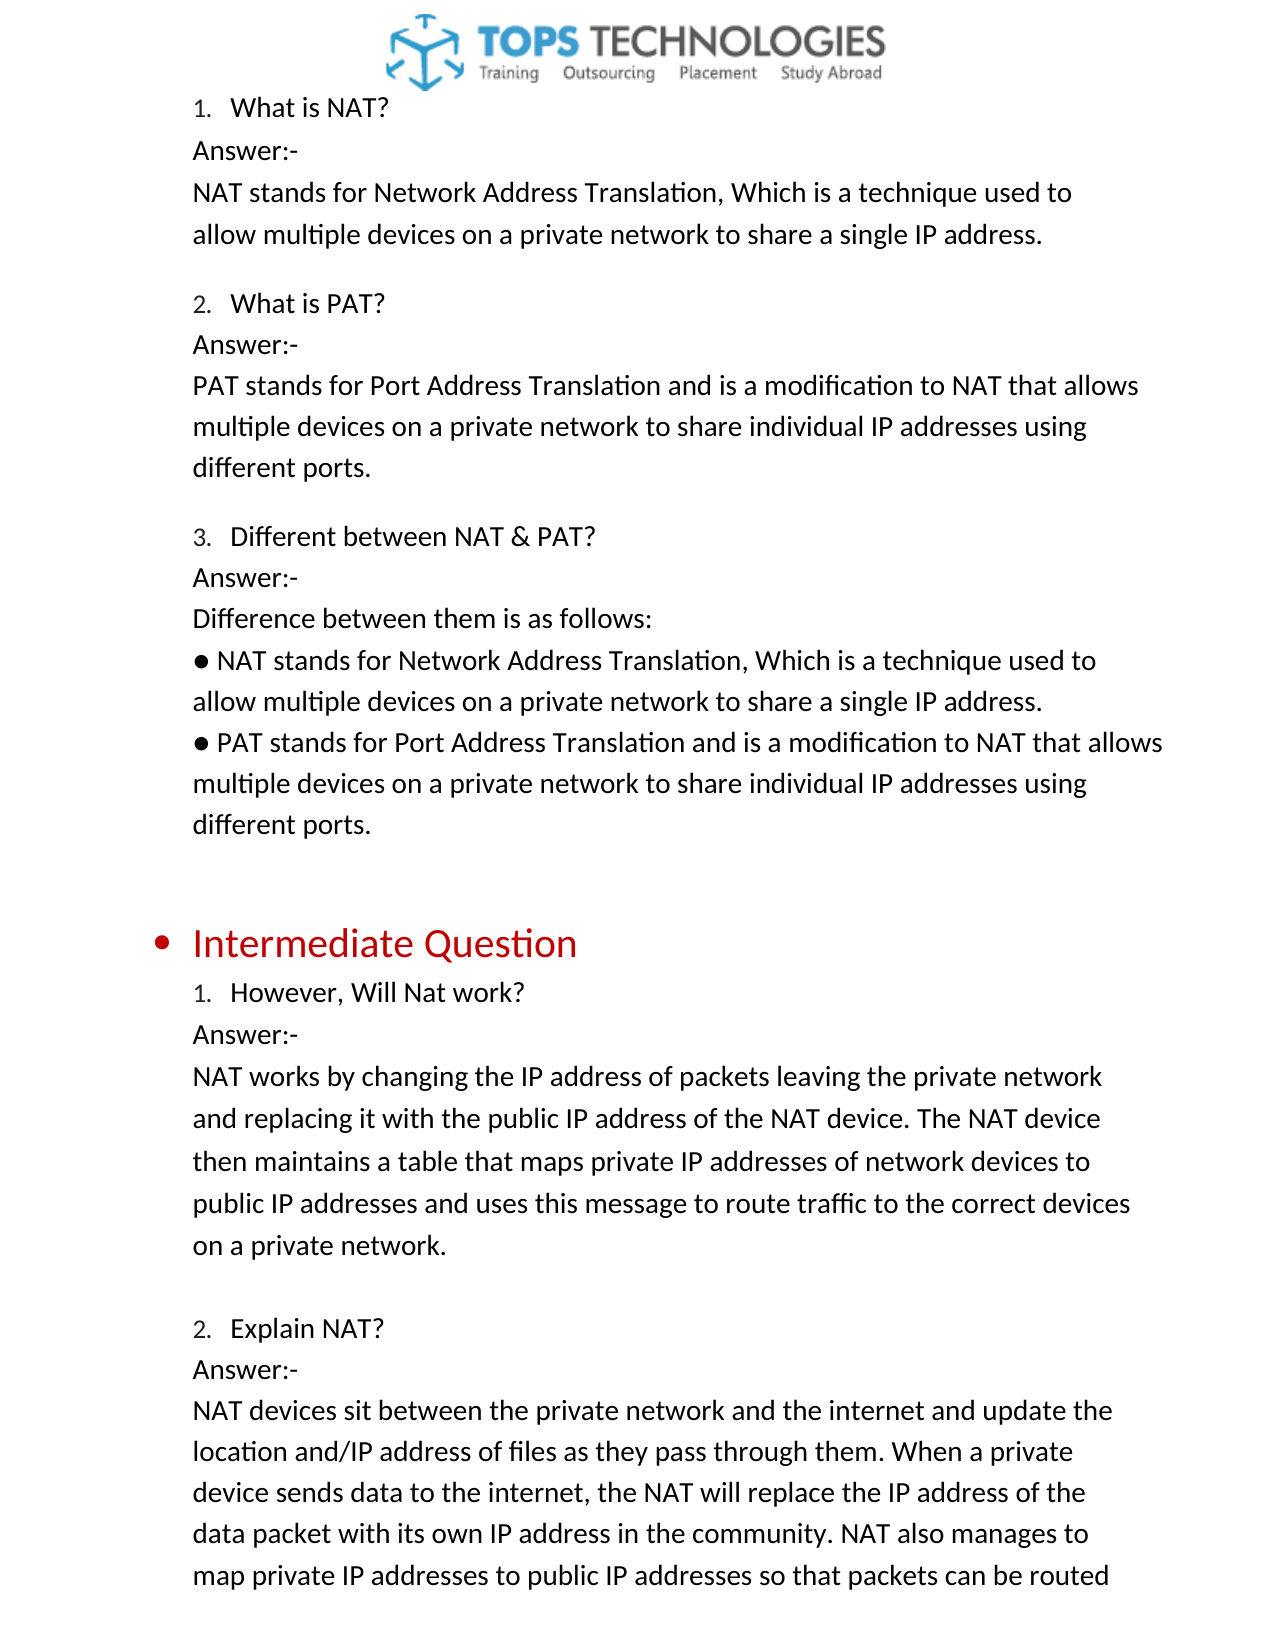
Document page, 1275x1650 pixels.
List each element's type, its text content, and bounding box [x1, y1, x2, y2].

text Answer:- [192, 132, 1275, 167]
text Difference between them is as follows: [192, 601, 1275, 636]
text on a private network. [192, 1227, 1275, 1263]
text device sends data to the internet, the NAT will replace the IP address of the [192, 1474, 1275, 1510]
text NAT works by changing the IP address of packets leaving the private network [192, 1058, 1275, 1094]
text Answer:- [192, 326, 1275, 362]
text ● PAT stands for Port Address Translation and is a modification to NAT that allows [192, 724, 1275, 759]
subtitle Intermediate Question [155, 917, 1275, 967]
list Explain NAT? [192, 1310, 1275, 1346]
text data packet with its own IP address in the community. NAT also manages to [192, 1516, 1275, 1551]
picture [386, 14, 886, 89]
text allow multiple devices on a private network to share a single IP address. [192, 216, 1275, 280]
text location and/IP address of files as they pass through them. When a private [192, 1433, 1275, 1469]
list What is NAT? [192, 89, 1275, 125]
list However, Will Nat work? [192, 974, 1275, 1010]
text allow multiple devices on a private network to share a single IP address. [192, 683, 1275, 718]
text then maintains a table that maps private IP addresses of network devices to [192, 1143, 1275, 1178]
text and replacing it with the public IP address of the NAT device. The NAT device [192, 1101, 1275, 1136]
text PAT stands for Port Address Translation and is a modification to NAT that allows [192, 367, 1275, 403]
text Answer:- [192, 559, 1275, 595]
text map private IP addresses to public IP addresses so that packets can be routed [192, 1557, 1275, 1592]
list What is PAT? [192, 285, 1275, 321]
text Answer:- [192, 1016, 1275, 1052]
text NAT devices sit between the private network and the internet and update the [192, 1392, 1275, 1428]
text ● NAT stands for Network Address Translation, Which is a technique used to [192, 642, 1275, 677]
text Answer:- [192, 1351, 1275, 1387]
text different ports. [192, 449, 1275, 513]
text different ports. [192, 806, 1275, 869]
text NAT stands for Network Address Translation, Which is a technique used to [192, 174, 1275, 209]
text public IP addresses and uses this message to route traffic to the correct devices [192, 1185, 1275, 1221]
text multiple devices on a private network to share individual IP addresses using [192, 765, 1275, 800]
text multiple devices on a private network to share individual IP addresses using [192, 408, 1275, 444]
list Different between NAT & PAT? [192, 518, 1275, 554]
